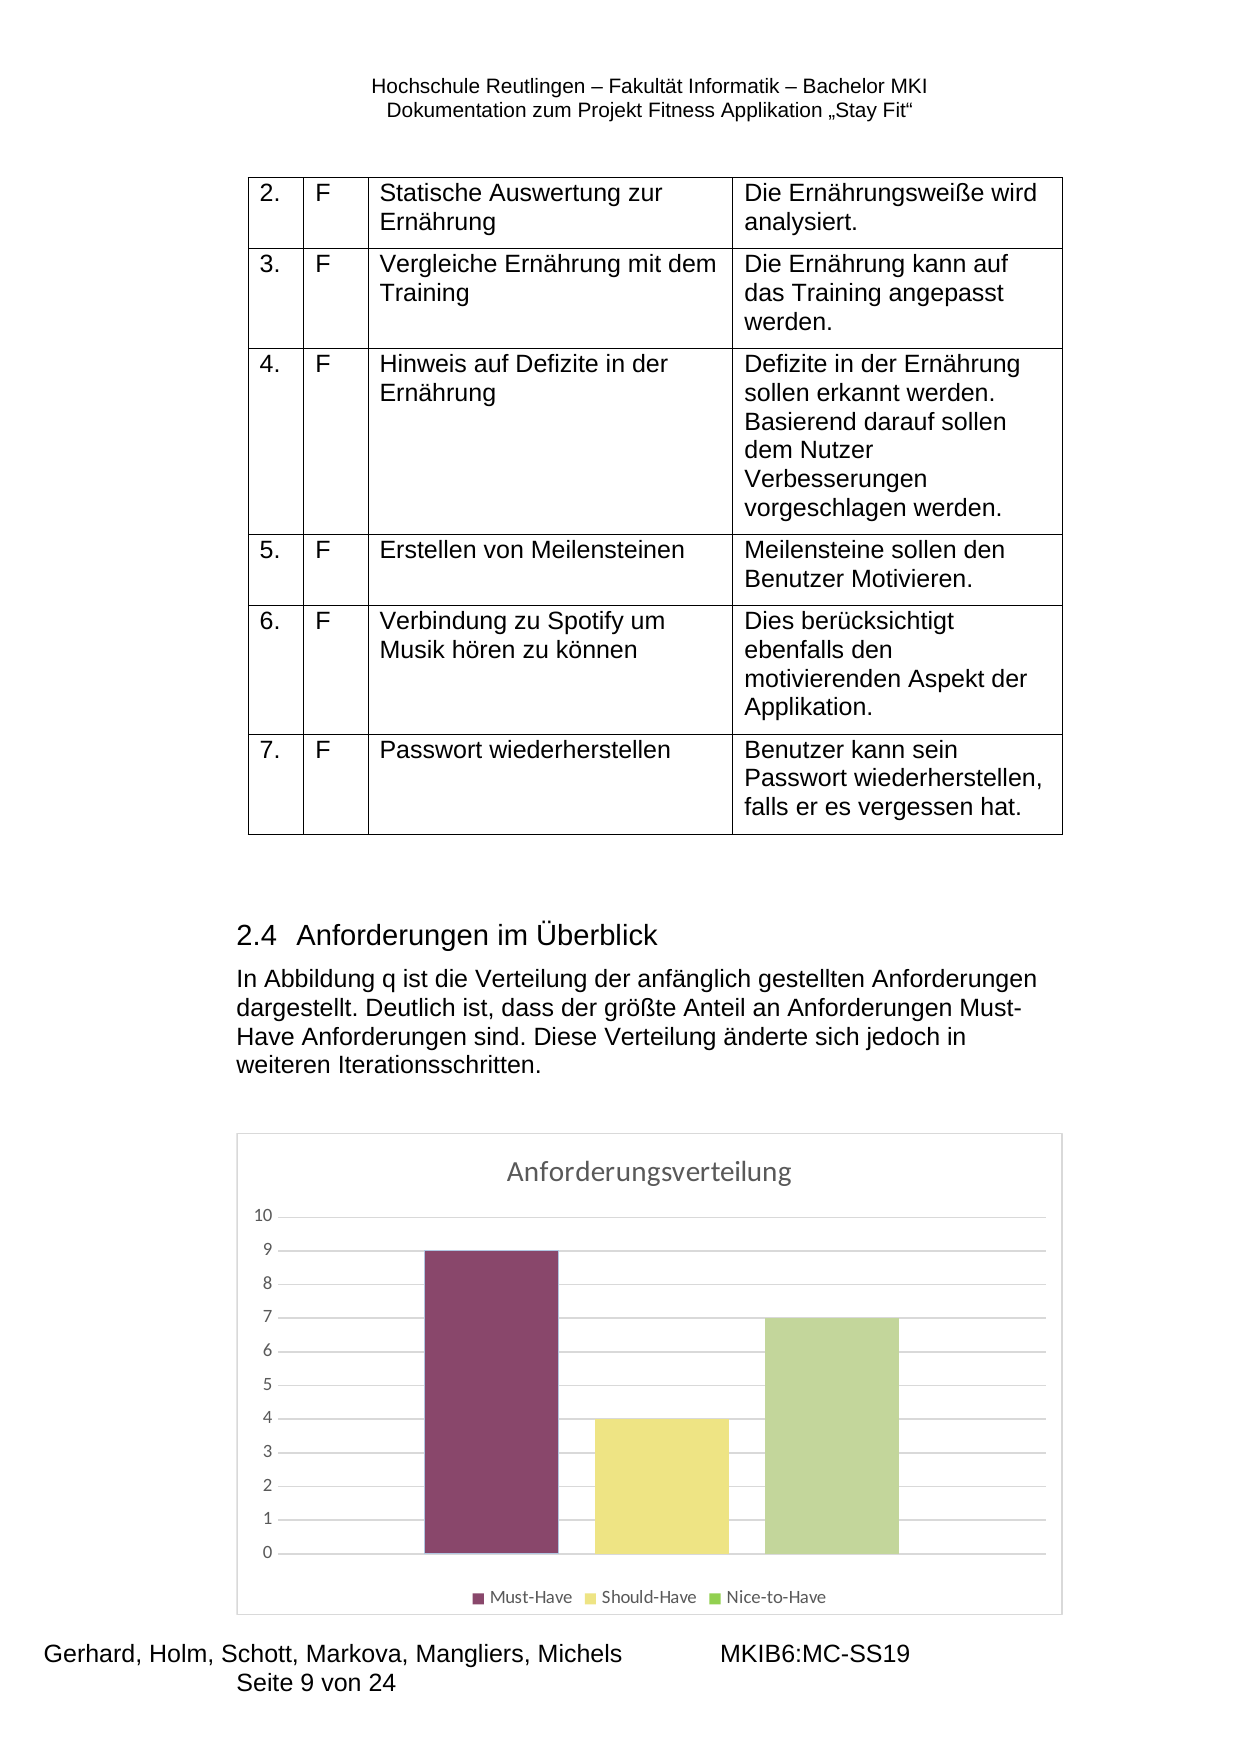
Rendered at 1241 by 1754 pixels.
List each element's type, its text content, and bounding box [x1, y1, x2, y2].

table_cell Erstellen von Meilensteinen [369, 535, 732, 605]
table_cell F [304, 349, 368, 534]
table_cell Benutzer kann sein Passwort wiederherstellen, falls er es vergessen hat. [733, 735, 1062, 833]
table_cell [249, 735, 303, 833]
table_cell Meilensteine sollen den Benutzer Motivieren. [733, 535, 1062, 605]
table_cell Die Ernährungsweiße wird analysiert. [733, 178, 1062, 248]
subtitle Anforderungen im Überblick [236, 918, 1063, 952]
table_cell Passwort wiederherstellen [369, 735, 732, 833]
table_cell Hinweis auf Defizite in der Ernährung [369, 349, 732, 534]
table_cell [249, 349, 303, 534]
table_cell Dies berücksichtigt ebenfalls den motivierenden Aspekt der Applikation. [733, 606, 1062, 734]
table_cell Die Ernährung kann auf das Training angepasst werden. [733, 249, 1062, 348]
table_cell F [304, 249, 368, 348]
table_cell F [304, 535, 368, 605]
table_cell [249, 606, 303, 734]
table_cell F [304, 735, 368, 833]
text In Abbildung q ist die Verteilung der anfänglich gestellten Anforderungen dargestellt. Deutlich ist, dass der größte Anteil an Anforderungen Must-Have Anforderungen sind. Diese Verteilung änderte sich jedoch in weiteren Iterationsschritten. [236, 964, 1063, 1079]
table_cell Defizite in der Ernährung sollen erkannt werden. Basierend darauf sollen dem Nutzer Verbesserungen vorgeschlagen werden. [733, 349, 1062, 534]
table_cell Statische Auswertung zur Ernährung [369, 178, 732, 248]
table_cell F [304, 606, 368, 734]
table_cell [249, 535, 303, 605]
table_cell [249, 178, 303, 248]
table_cell Vergleiche Ernährung mit dem Training [369, 249, 732, 348]
table_cell [249, 249, 303, 348]
table_cell Verbindung zu Spotify um Musik hören zu können [369, 606, 732, 734]
table_cell F [304, 178, 368, 248]
